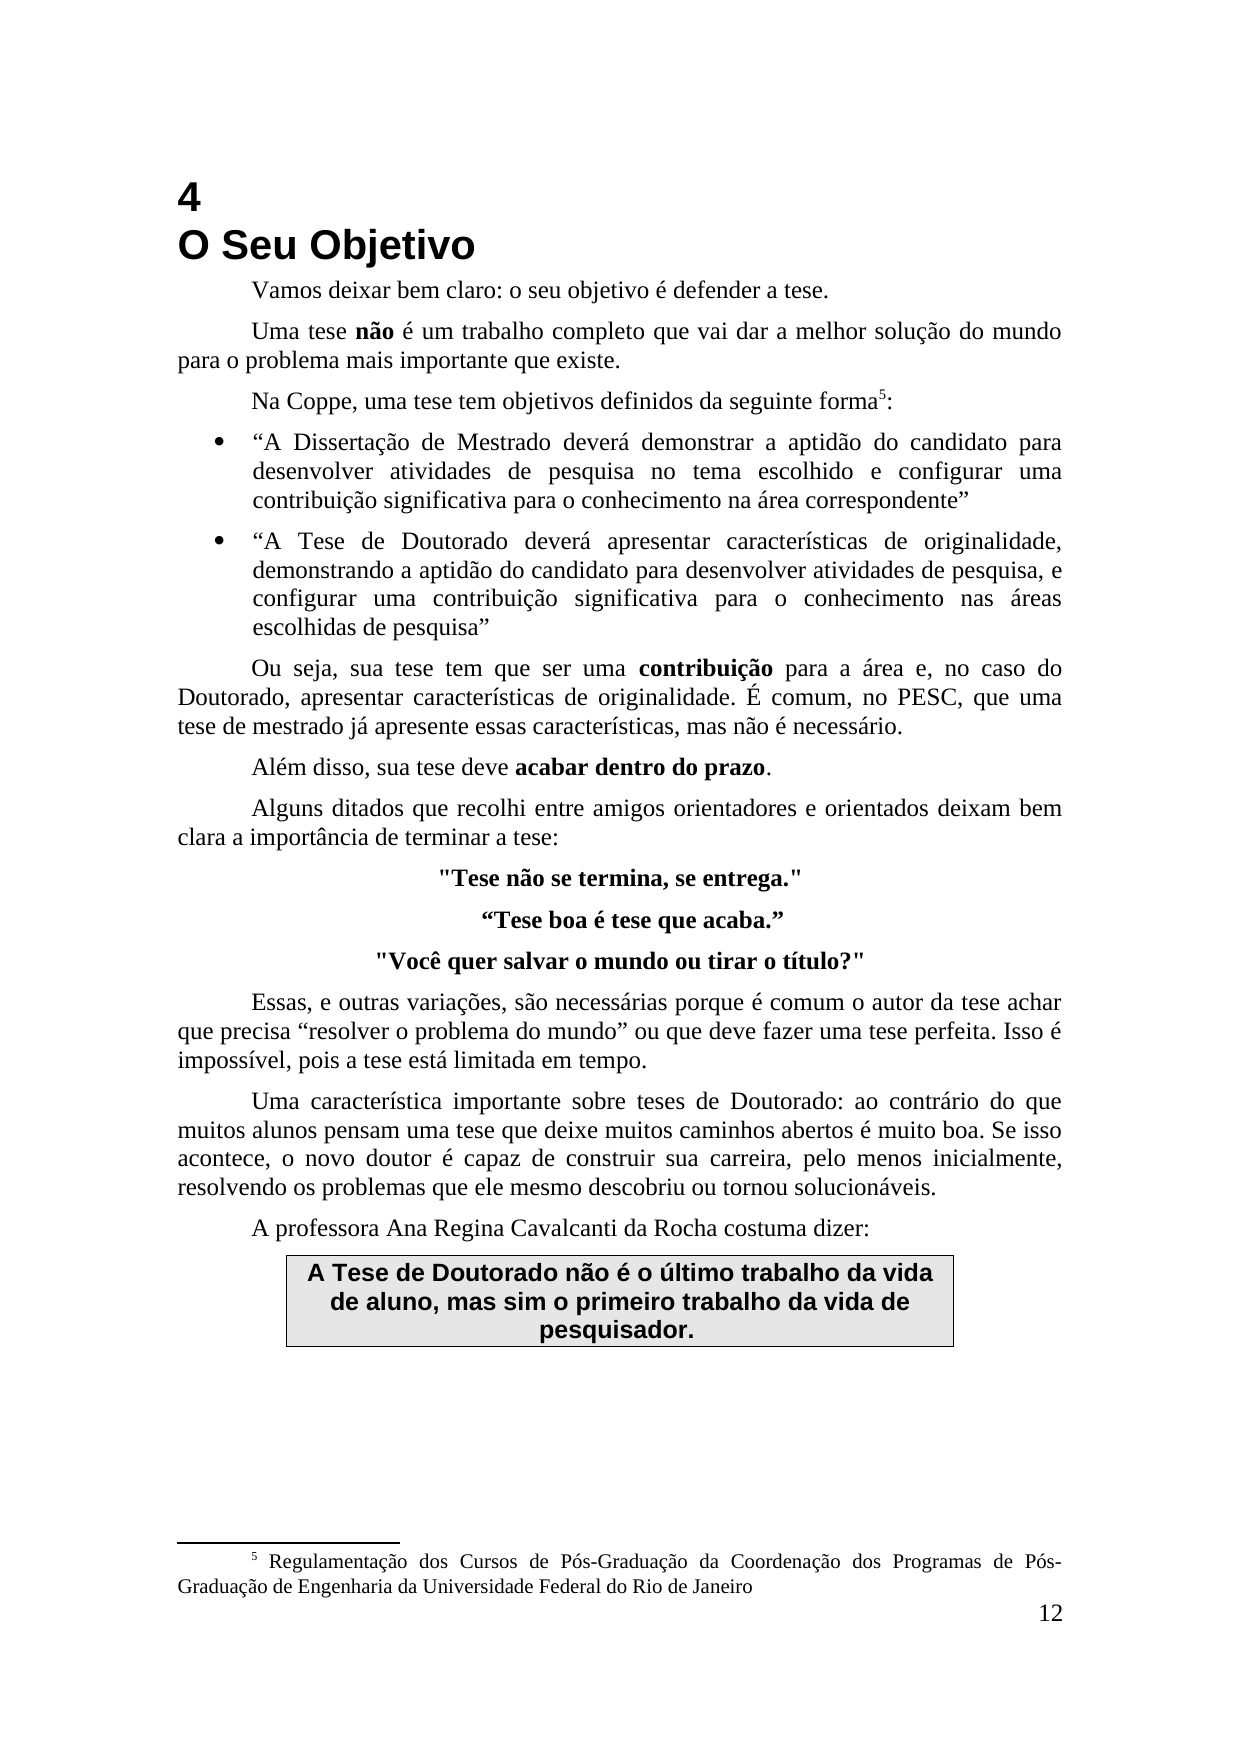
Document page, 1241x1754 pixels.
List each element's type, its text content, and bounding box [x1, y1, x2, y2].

text "Tese não se termina, se entrega." [236, 863, 1004, 892]
text Além disso, sua tese deve acabar dentro do prazo. [177, 752, 1063, 781]
text Na Coppe, uma tese tem objetivos definidos da seguinte forma: [177, 386, 1063, 415]
subtitle O Seu Objetivo [177, 173, 1063, 268]
list “A Tese de Doutorado deverá apresentar características de originalidade, demonstrando a aptidão do candidato para desenvolver atividades de pesquisa, e configurar uma contribuição significativa para o conhecimento nas áreas escolhidas de pesquisa” [215, 526, 1063, 641]
text A Tese de Doutorado não é o último trabalho da vida de aluno, mas sim o primeiro trabalho da vida de pesquisador. [287, 1256, 953, 1346]
text “Tese boa é tese que acaba.” [236, 905, 1004, 933]
list “A Dissertação de Mestrado deverá demonstrar a aptidão do candidato para desenvolver atividades de pesquisa no tema escolhido e configurar uma contribuição significativa para o conhecimento na área correspondente” [215, 427, 1063, 513]
text A professora Ana Regina Cavalcanti da Rocha costuma dizer: [177, 1213, 1063, 1242]
text Alguns ditados que recolhi entre amigos orientadores e orientados deixam bem clara a importância de terminar a tese: [177, 793, 1063, 851]
text Essas, e outras variações, são necessárias porque é comum o autor da tese achar que precisa “resolver o problema do mundo” ou que deve fazer uma tese perfeita. Isso é impossível, pois a tese está limitada em tempo. [177, 987, 1063, 1073]
text Ou seja, sua tese tem que ser uma contribuição para a área e, no caso do Doutorado, apresentar características de originalidade. É comum, no PESC, que uma tese de mestrado já apresente essas características, mas não é necessário. [177, 653, 1063, 740]
text Uma característica importante sobre teses de Doutorado: ao contrário do que muitos alunos pensam uma tese que deixe muitos caminhos abertos é muito boa. Se isso acontece, o novo doutor é capaz de construir sua carreira, pelo menos inicialmente, resolvendo os problemas que ele mesmo descobriu ou tornou solucionáveis. [177, 1086, 1063, 1201]
text "Você quer salvar o mundo ou tirar o título?" [236, 946, 1004, 975]
text Uma tese não é um trabalho completo que vai dar a melhor solução do mundo para o problema mais importante que existe. [177, 316, 1063, 373]
text Vamos deixar bem claro: o seu objetivo é defender a tese. [177, 275, 1063, 303]
